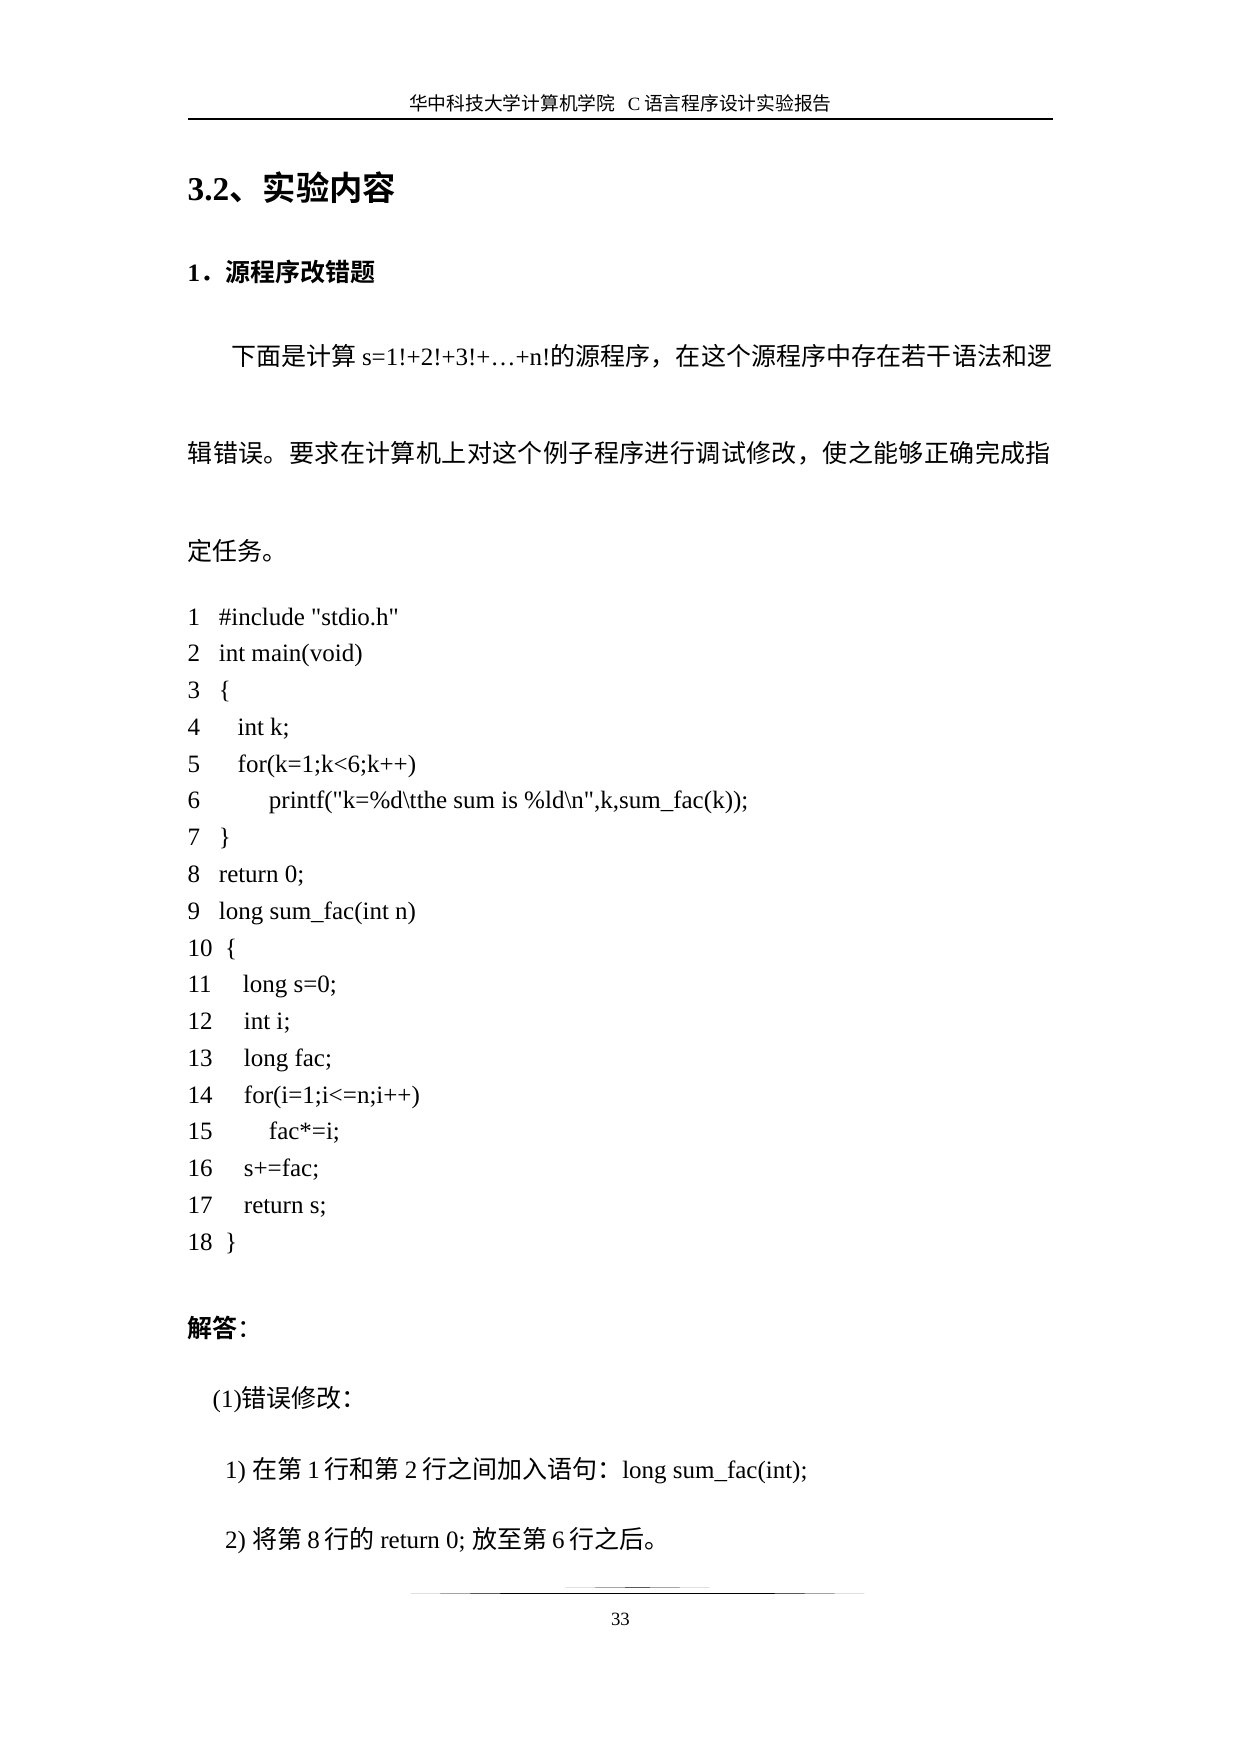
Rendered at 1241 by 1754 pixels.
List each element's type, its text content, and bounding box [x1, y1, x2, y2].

text 1．源程序改错题 [187, 238, 1053, 303]
text 2 int main(void) [187, 637, 1053, 669]
subtitle 3.2、实验内容 [187, 153, 1053, 218]
text 13 long fac; [187, 1041, 1053, 1073]
text 2) 将第8行的 return 0; 放至第6行之后。 [187, 1505, 1053, 1570]
text 14 for(i=1;i<=n;i++) [187, 1078, 1053, 1110]
text 解答： [187, 1294, 1053, 1359]
text 6 printf("k=%d\tthe sum is %ld\n",k,sum_fac(k)); [187, 784, 1053, 816]
text 下面是计算s=1!+2!+3!+…+n!的源程序，在这个源程序中存在若干语法和逻辑错误。要求在计算机上对这个例子程序进行调试修改，使之能够正确完成指定任务。 [187, 322, 1053, 582]
text 17 return s; [187, 1188, 1053, 1221]
text 1 #include "stdio.h" [187, 600, 1053, 632]
text 9 long sum_fac(int n) [187, 894, 1053, 926]
text 16 s+=fac; [187, 1151, 1053, 1184]
text 10 { [187, 931, 1053, 963]
text 4 int k; [187, 710, 1053, 743]
text 7 } [187, 820, 1053, 853]
text 18 } [187, 1225, 1053, 1257]
text 3 { [187, 673, 1053, 706]
text 8 return 0; [187, 857, 1053, 890]
text 1) 在第1行和第2行之间加入语句：long sum_fac(int); [187, 1435, 1053, 1500]
text 11 long s=0; [187, 967, 1053, 1000]
text 12 int i; [187, 1004, 1053, 1037]
text 5 for(k=1;k<6;k++) [187, 747, 1053, 779]
text (1)错误修改： [187, 1364, 1053, 1429]
text 15 fac*=i; [187, 1114, 1053, 1147]
